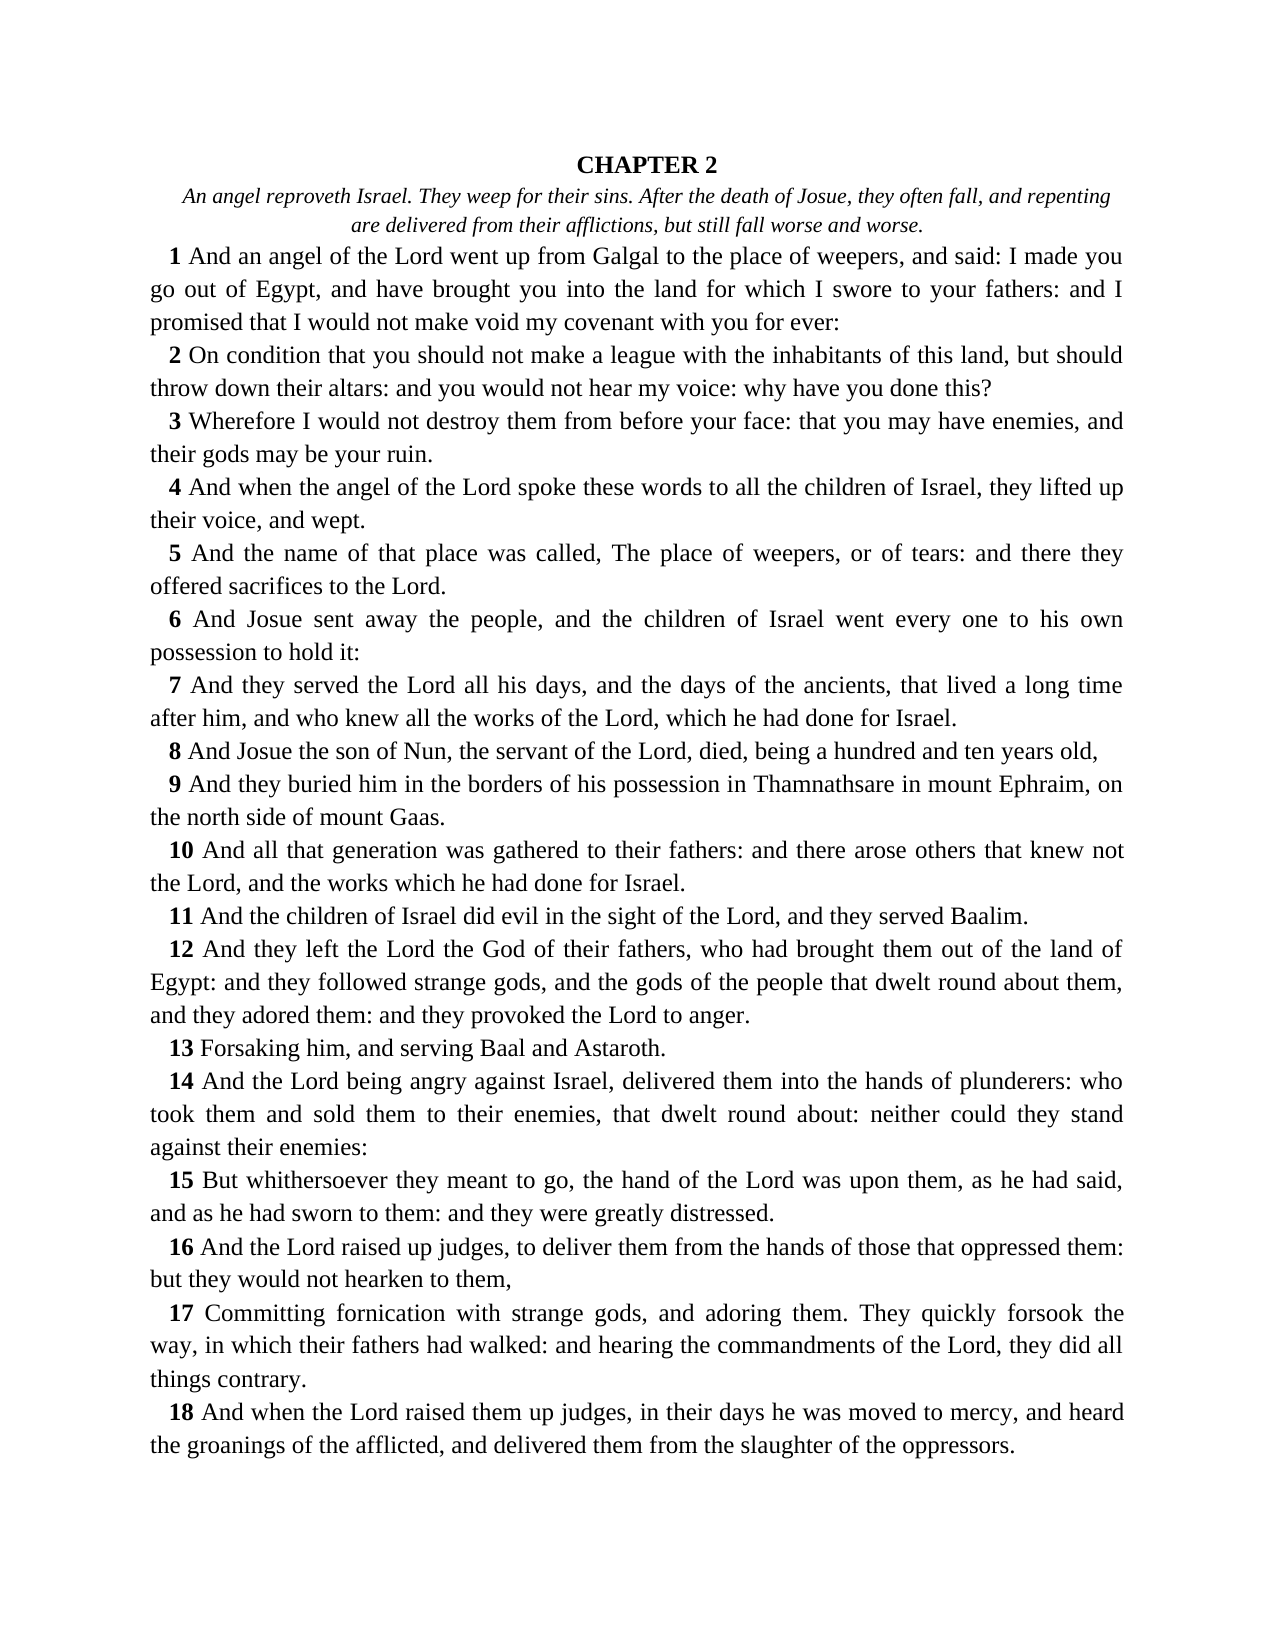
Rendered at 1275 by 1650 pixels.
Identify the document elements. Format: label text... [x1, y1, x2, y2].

text 9 And they buried him in the borders of his possession in Thamnathsare in mount Ephraim, on the north side of mount Gaas. [150, 769, 1125, 831]
text 11 And the children of Israel did evil in the sight of the Lord, and they served Baalim. [150, 901, 1125, 930]
text CHAPTER 2 [150, 150, 1125, 179]
text 7 And they served the Lord all his days, and the days of the ancients, that lived a long time after him, and who knew all the works of the Lord, which he had done for Israel. [150, 670, 1125, 732]
text 12 And they left the Lord the God of their fathers, who had brought them out of the land of Egypt: and they followed strange gods, and the gods of the people that dwelt round about them, and they adored them: and they provoked the Lord to anger. [150, 934, 1125, 1029]
text An angel reproveth Israel. They weep for their sins. After the death of Josue, they often fall, and repenting are delivered from their afflictions, but still fall worse and worse. [150, 183, 1125, 237]
text 8 And Josue the son of Nun, the servant of the Lord, died, being a hundred and ten years old, [150, 736, 1125, 765]
text 17 Committing fornication with strange gods, and adoring them. They quickly forsook the way, in which their fathers had walked: and hearing the commandments of the Lord, they did all things contrary. [150, 1298, 1125, 1392]
text 14 And the Lord being angry against Israel, delivered them into the hands of plunderers: who took them and sold them to their enemies, that dwelt round about: neither could they stand against their enemies: [150, 1066, 1125, 1161]
text 10 And all that generation was gathered to their fathers: and there arose others that knew not the Lord, and the works which he had done for Israel. [150, 835, 1125, 897]
text 1 And an angel of the Lord went up from Galgal to the place of weepers, and said: I made you go out of Egypt, and have brought you into the land for which I swore to your fathers: and I promised that I would not make void my covenant with you for ever: [150, 241, 1125, 336]
text 4 And when the angel of the Lord spoke these words to all the children of Israel, they lifted up their voice, and wept. [150, 472, 1125, 534]
text 2 On condition that you should not make a league with the inhabitants of this land, but should throw down their altars: and you would not hear my voice: why have you done this? [150, 340, 1125, 402]
text 18 And when the Lord raised them up judges, in their days he was moved to mercy, and heard the groanings of the afflicted, and delivered them from the slaughter of the oppressors. [150, 1397, 1125, 1458]
text 13 Forsaking him, and serving Baal and Astaroth. [150, 1033, 1125, 1062]
text 5 And the name of that place was called, The place of weepers, or of tears: and there they offered sacrifices to the Lord. [150, 538, 1125, 600]
text 16 And the Lord raised up judges, to deliver them from the hands of those that oppressed them: but they would not hearken to them, [150, 1232, 1125, 1293]
text 6 And Josue sent away the people, and the children of Israel went every one to his own possession to hold it: [150, 604, 1125, 666]
text 15 But whithersoever they meant to go, the hand of the Lord was upon them, as he had said, and as he had sworn to them: and they were greatly distressed. [150, 1166, 1125, 1227]
text 3 Wherefore I would not destroy them from before your face: that you may have enemies, and their gods may be your ruin. [150, 406, 1125, 468]
